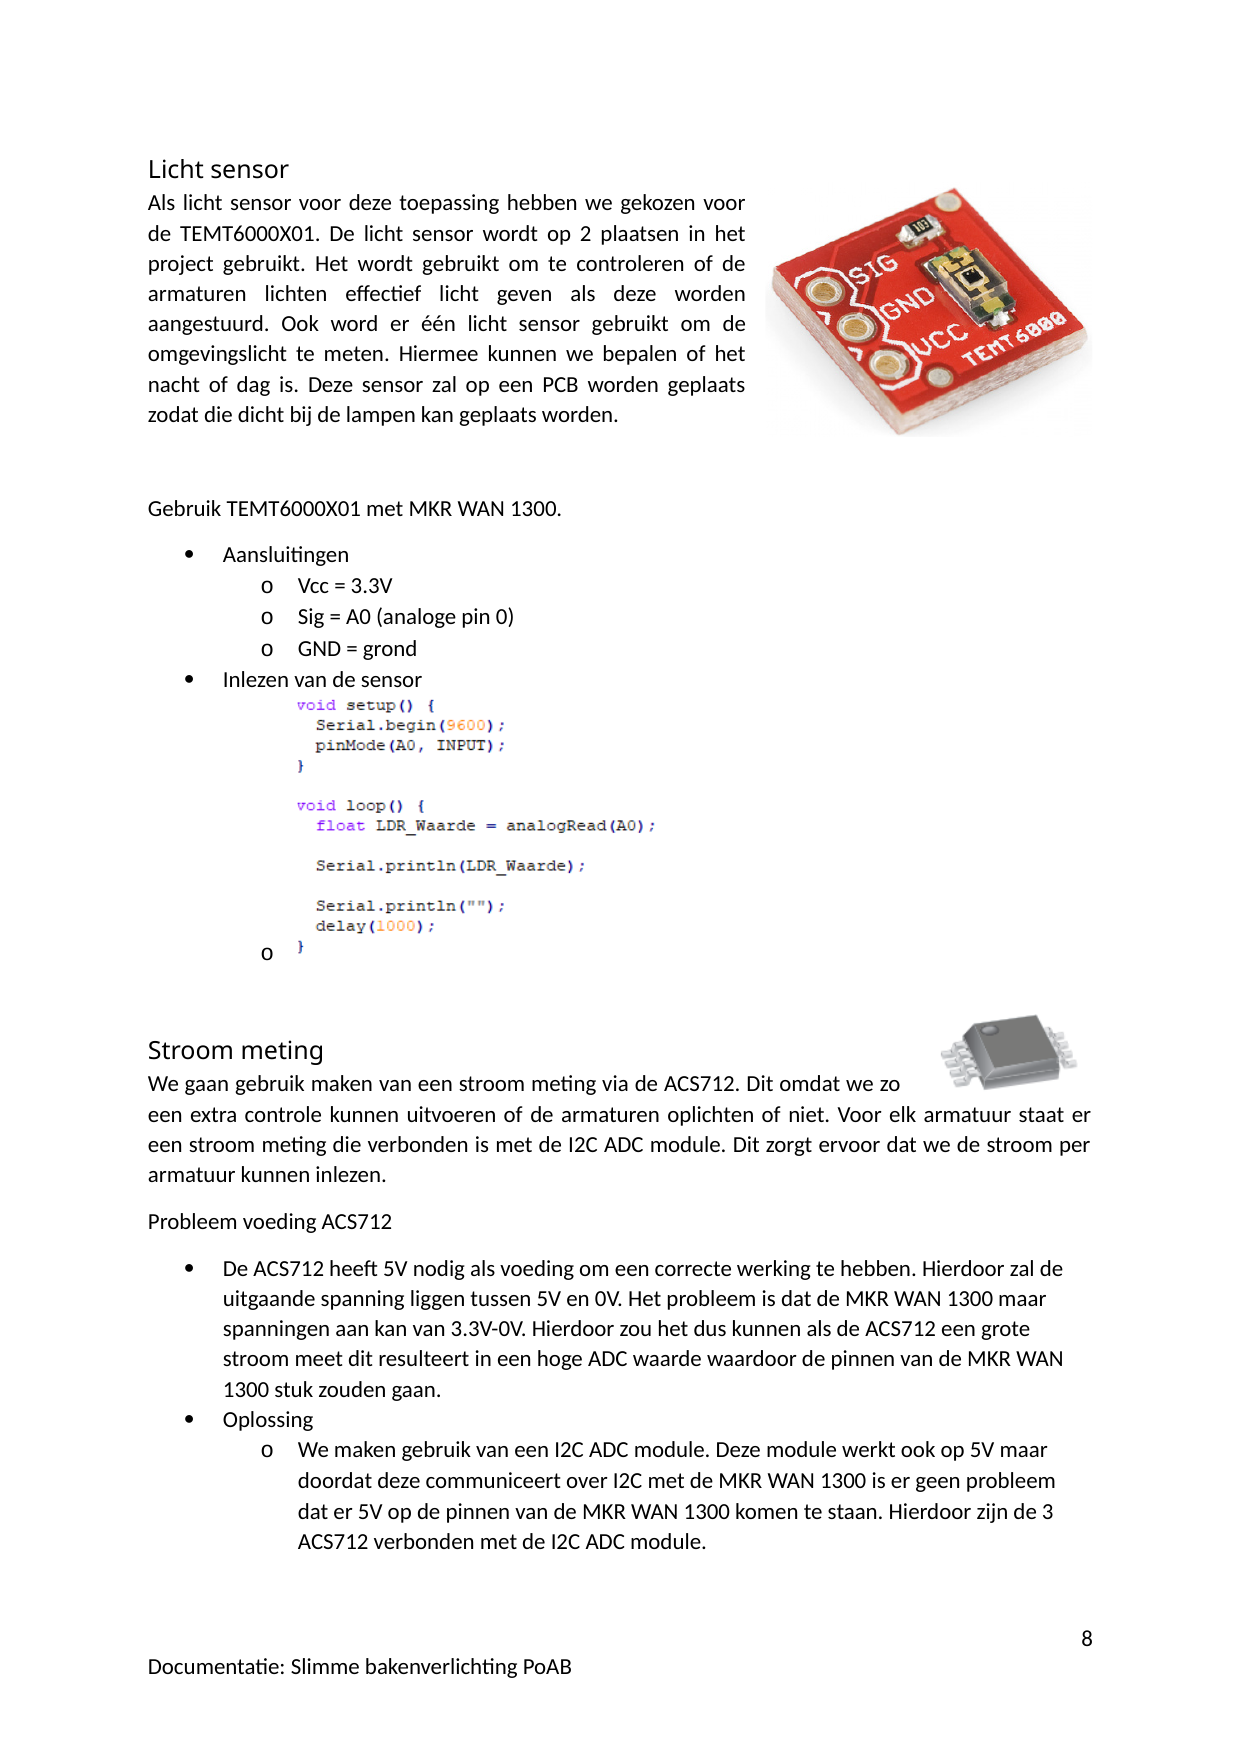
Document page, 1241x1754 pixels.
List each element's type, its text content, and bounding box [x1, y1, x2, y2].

picture [765, 182, 1093, 437]
text Als licht sensor voor deze toepassing hebben we gekozen voor de TEMT6000X01. De licht sensor wordt op 2 plaatsen in het project gebruikt. Het wordt gebruikt om te controleren of de armaturen lichten effectief licht geven als deze worden aangestuurd. Ook word er één licht sensor gebruikt om de omgevingslicht te meten. Hiermee kunnen we bepalen of het nacht of dag is. Deze sensor zal op een PCB worden geplaats zodat die dicht bij de lampen kan geplaats worden. [148, 188, 765, 428]
list GND = grond [260, 634, 1093, 663]
picture [921, 1003, 1093, 1100]
list Aansluitingen [185, 541, 1093, 569]
text Probleem voeding ACS712 [148, 1207, 1093, 1235]
list Oplossing [185, 1405, 1093, 1433]
subtitle Stroom meting [148, 1033, 921, 1067]
picture [297, 695, 663, 961]
text We gaan gebruik maken van een stroom meting via de ACS712. Dit omdat we zo een extra controle kunnen uitvoeren of de armaturen oplichten of niet. Voor elk armatuur staat er een stroom meting die verbonden is met de I2C ADC module. Dit zorgt ervoor dat we de stroom per armatuur kunnen inlezen. [148, 1069, 1093, 1188]
list Sig = A0 (analoge pin 0) [260, 602, 1093, 631]
list Vcc = 3.3V [260, 571, 1093, 600]
subtitle Licht sensor [148, 152, 1093, 186]
list De ACS712 heeft 5V nodig als voeding om een correcte werking te hebben. Hierdoor zal de uitgaande spanning liggen tussen 5V en 0V. Het probleem is dat de MKR WAN 1300 maar spanningen aan kan van 3.3V-0V. Hierdoor zou het dus kunnen als de ACS712 een grote stroom meet dit resulteert in een hoge ADC waarde waardoor de pinnen van de MKR WAN 1300 stuk zouden gaan. [185, 1254, 1093, 1403]
list Inlezen van de sensor [185, 665, 1093, 693]
text Gebruik TEMT6000X01 met MKR WAN 1300. [148, 494, 1093, 522]
list We maken gebruik van een I2C ADC module. Deze module werkt ook op 5V maar doordat deze communiceert over I2C met de MKR WAN 1300 is er geen probleem dat er 5V op de pinnen van de MKR WAN 1300 komen te staan. Hierdoor zijn de 3 ACS712 verbonden met de I2C ADC module. [260, 1435, 1093, 1555]
